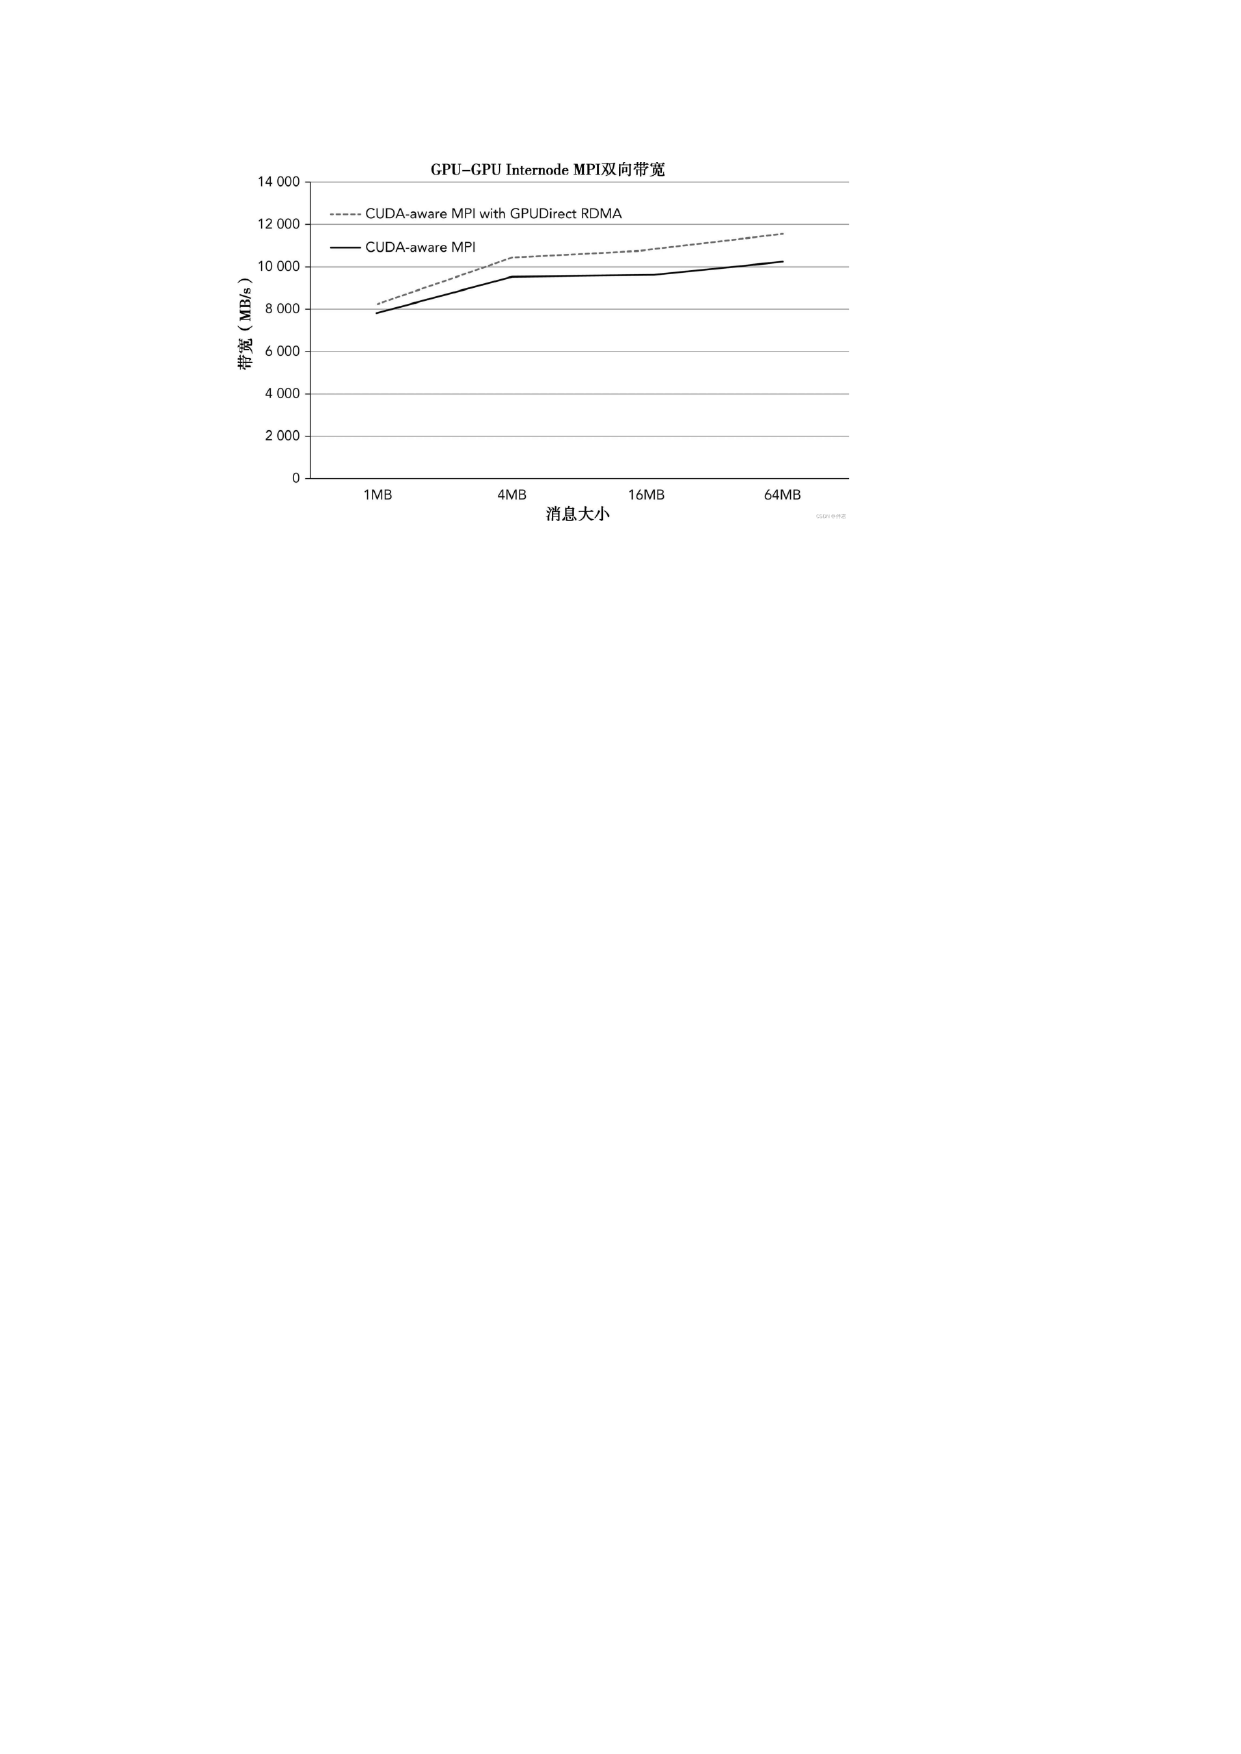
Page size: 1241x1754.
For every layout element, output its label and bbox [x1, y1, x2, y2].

picture [237, 162, 850, 521]
